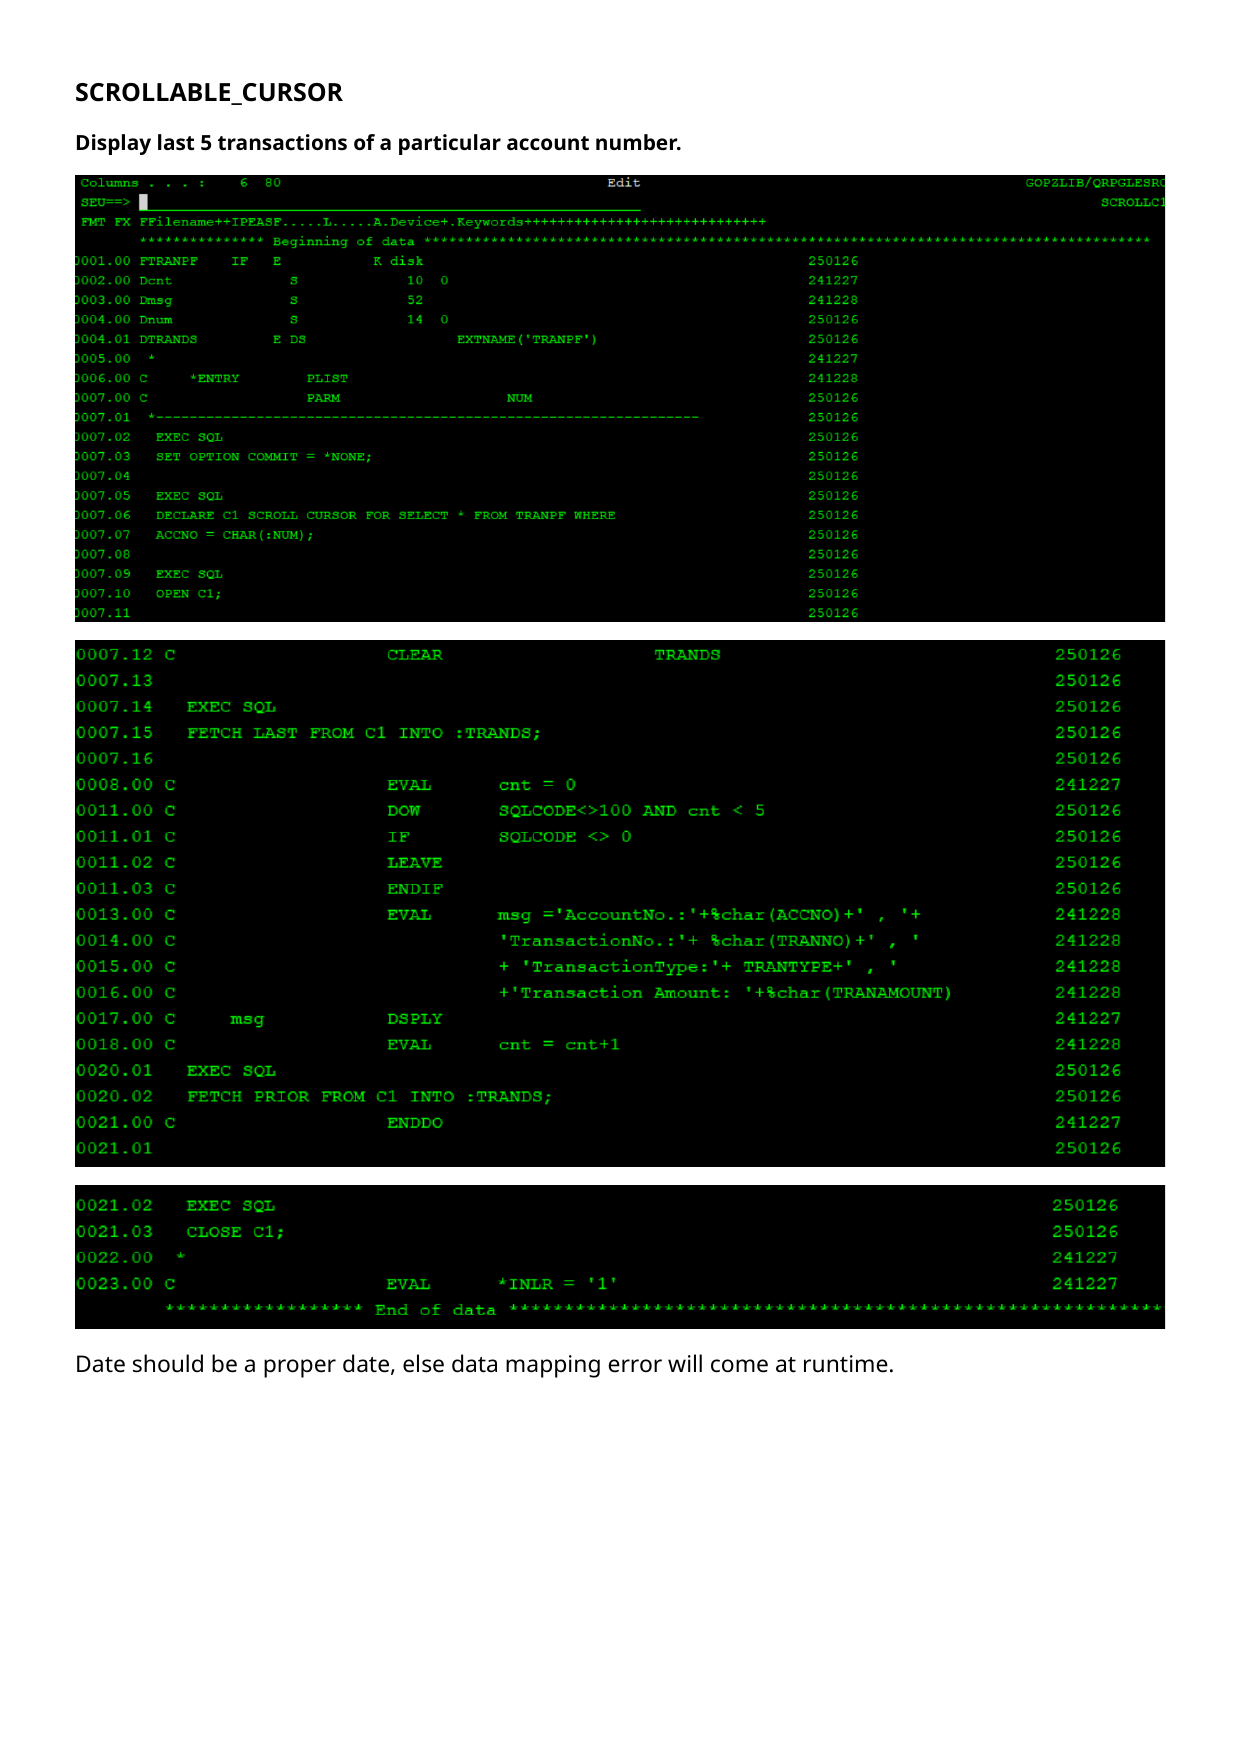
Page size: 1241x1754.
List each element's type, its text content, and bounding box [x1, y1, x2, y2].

picture [75, 640, 1166, 1167]
text Display last 5 transactions of a particular account number. [75, 128, 1165, 157]
text Date should be a proper date, else data mapping error will come at runtime. [75, 1348, 1165, 1379]
picture [75, 1185, 1166, 1329]
picture [75, 175, 1166, 622]
text SCROLLABLE_CURSOR [75, 75, 1165, 109]
